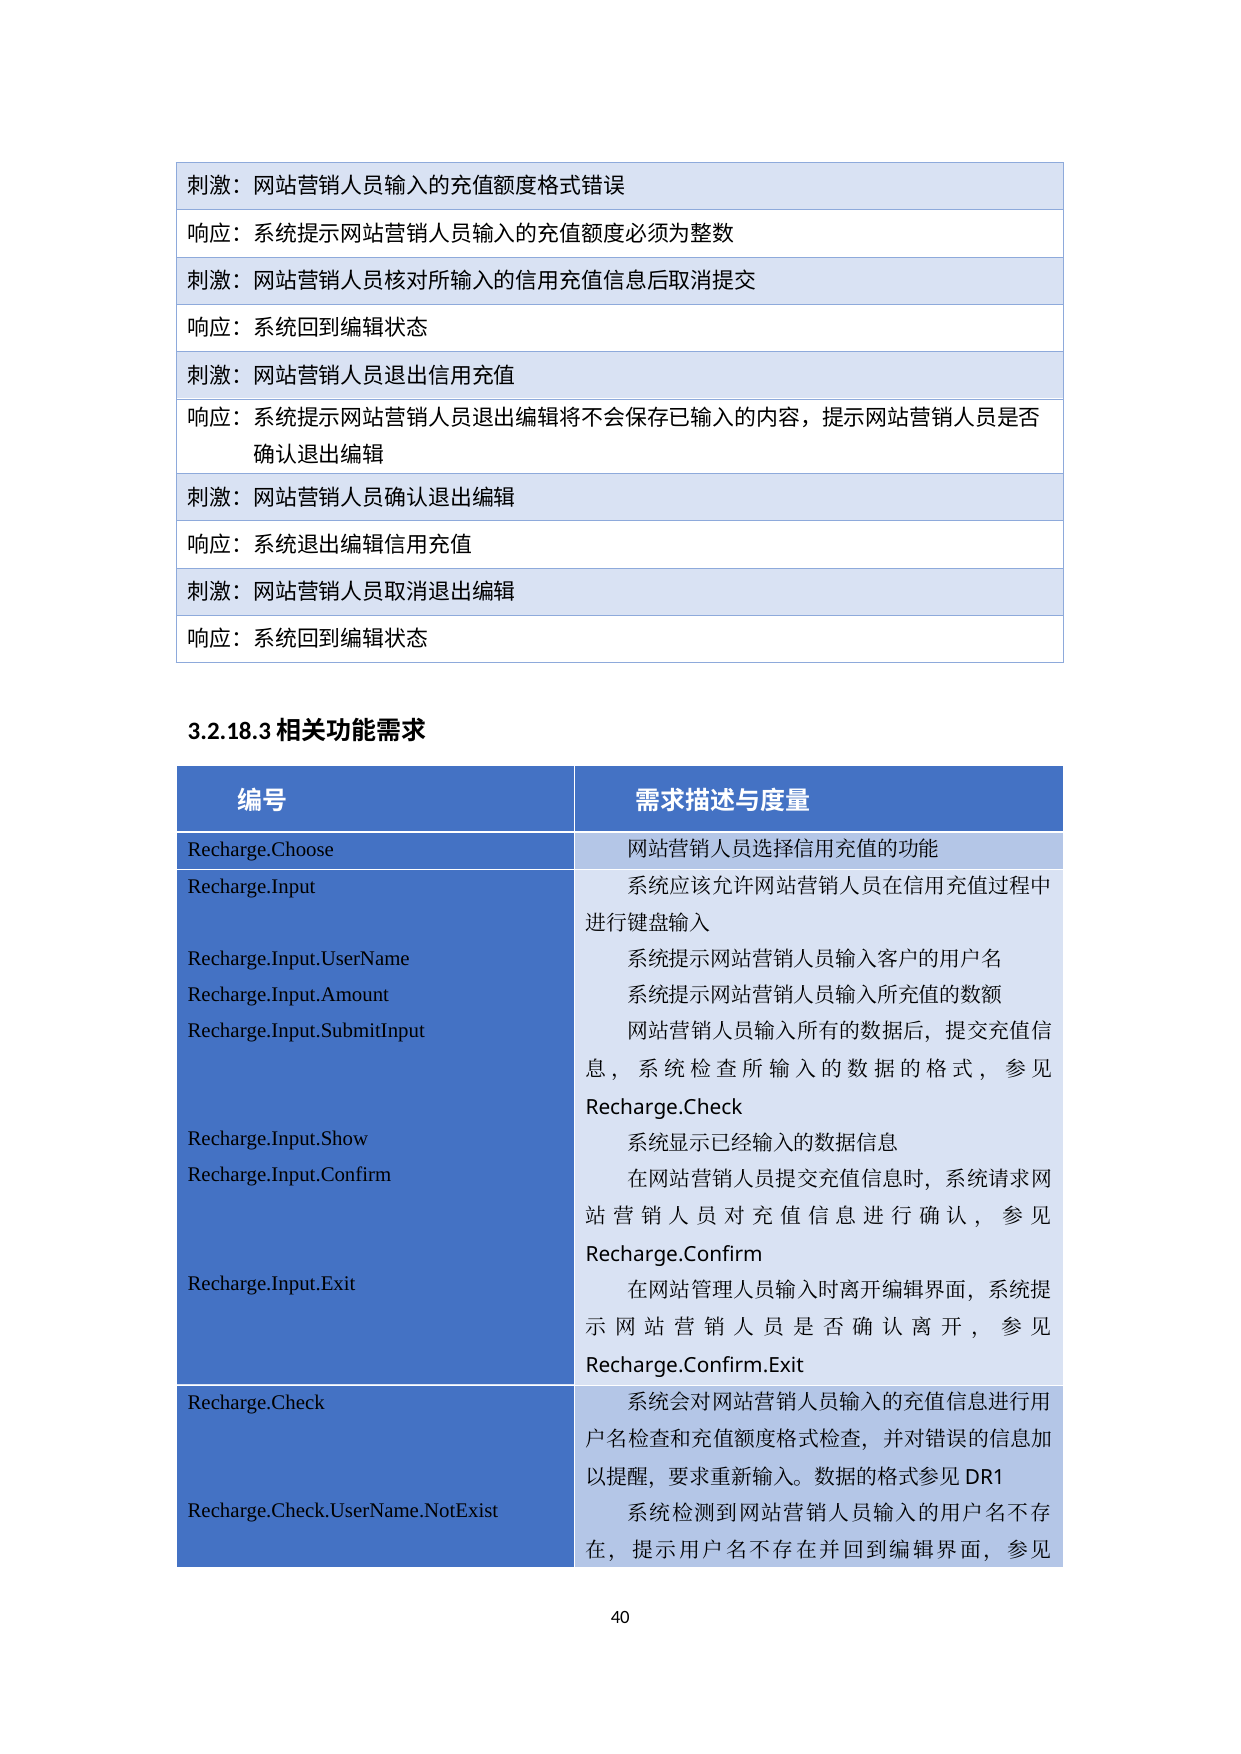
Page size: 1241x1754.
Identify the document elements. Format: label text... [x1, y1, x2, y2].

table_cell 响应：系统提示网站营销人员退出编辑将不会保存已输入的内容，提示网站营销人员是否确认退出编辑 [177, 400, 1063, 473]
text 3.2.18.3相关功能需求 [187, 696, 1053, 761]
table_header 需求描述与度量 [575, 766, 1063, 831]
table_cell 响应：系统回到编辑状态 [177, 305, 1063, 351]
table_header 编号 [177, 766, 574, 831]
table_cell 刺激：网站营销人员取消退出编辑 [177, 569, 1063, 615]
table_cell 响应：系统提示网站营销人员输入的充值额度必须为整数 [177, 210, 1063, 257]
table_cell Recharge.Choose [177, 833, 574, 869]
table_cell 刺激：网站营销人员输入的充值额度格式错误 [177, 163, 1063, 209]
table_cell 系统应该允许网站营销人员在信用充值过程中进行键盘输入 系统提示网站营销人员输入客户的用户名 系统提示网站营销人员输入所充值的数额 网站营销人员输入所有的数据后，提交充值信息，系统检查所输入的数据的格式，参见Recharge.Check 系统显示已经输入的数据信息 在网站营销人员提交充值信息时，系统请求网站营销人员对充值信息进行确认，参见Recharge.Confirm 在网站管理人员输入时离开编辑界面，系统提示网站营销人员是否确认离开，参见Recharge.Confirm.Exit [575, 870, 1063, 1384]
table_cell 网站营销人员选择信用充值的功能 [575, 833, 1063, 869]
table_cell Recharge.Check Recharge.Check.UserName.NotExist Recharge.Check.Amount.Invalid Recharge.Check.OK [177, 1386, 574, 1567]
table_cell 响应：系统回到编辑状态 [177, 616, 1063, 662]
table_cell 刺激：网站营销人员确认退出编辑 [177, 474, 1063, 520]
table_cell 刺激：网站营销人员退出信用充值 [177, 352, 1063, 398]
table_cell 响应：系统退出编辑信用充值 [177, 521, 1063, 568]
table_cell 刺激：网站营销人员核对所输入的信用充值信息后取消提交 [177, 258, 1063, 304]
table_cell Recharge.Input Recharge.Input.UserName Recharge.Input.Amount Recharge.Input.SubmitInput Recharge.Input.Show Recharge.Input.Confirm Recharge.Input.Exit [177, 870, 574, 1384]
